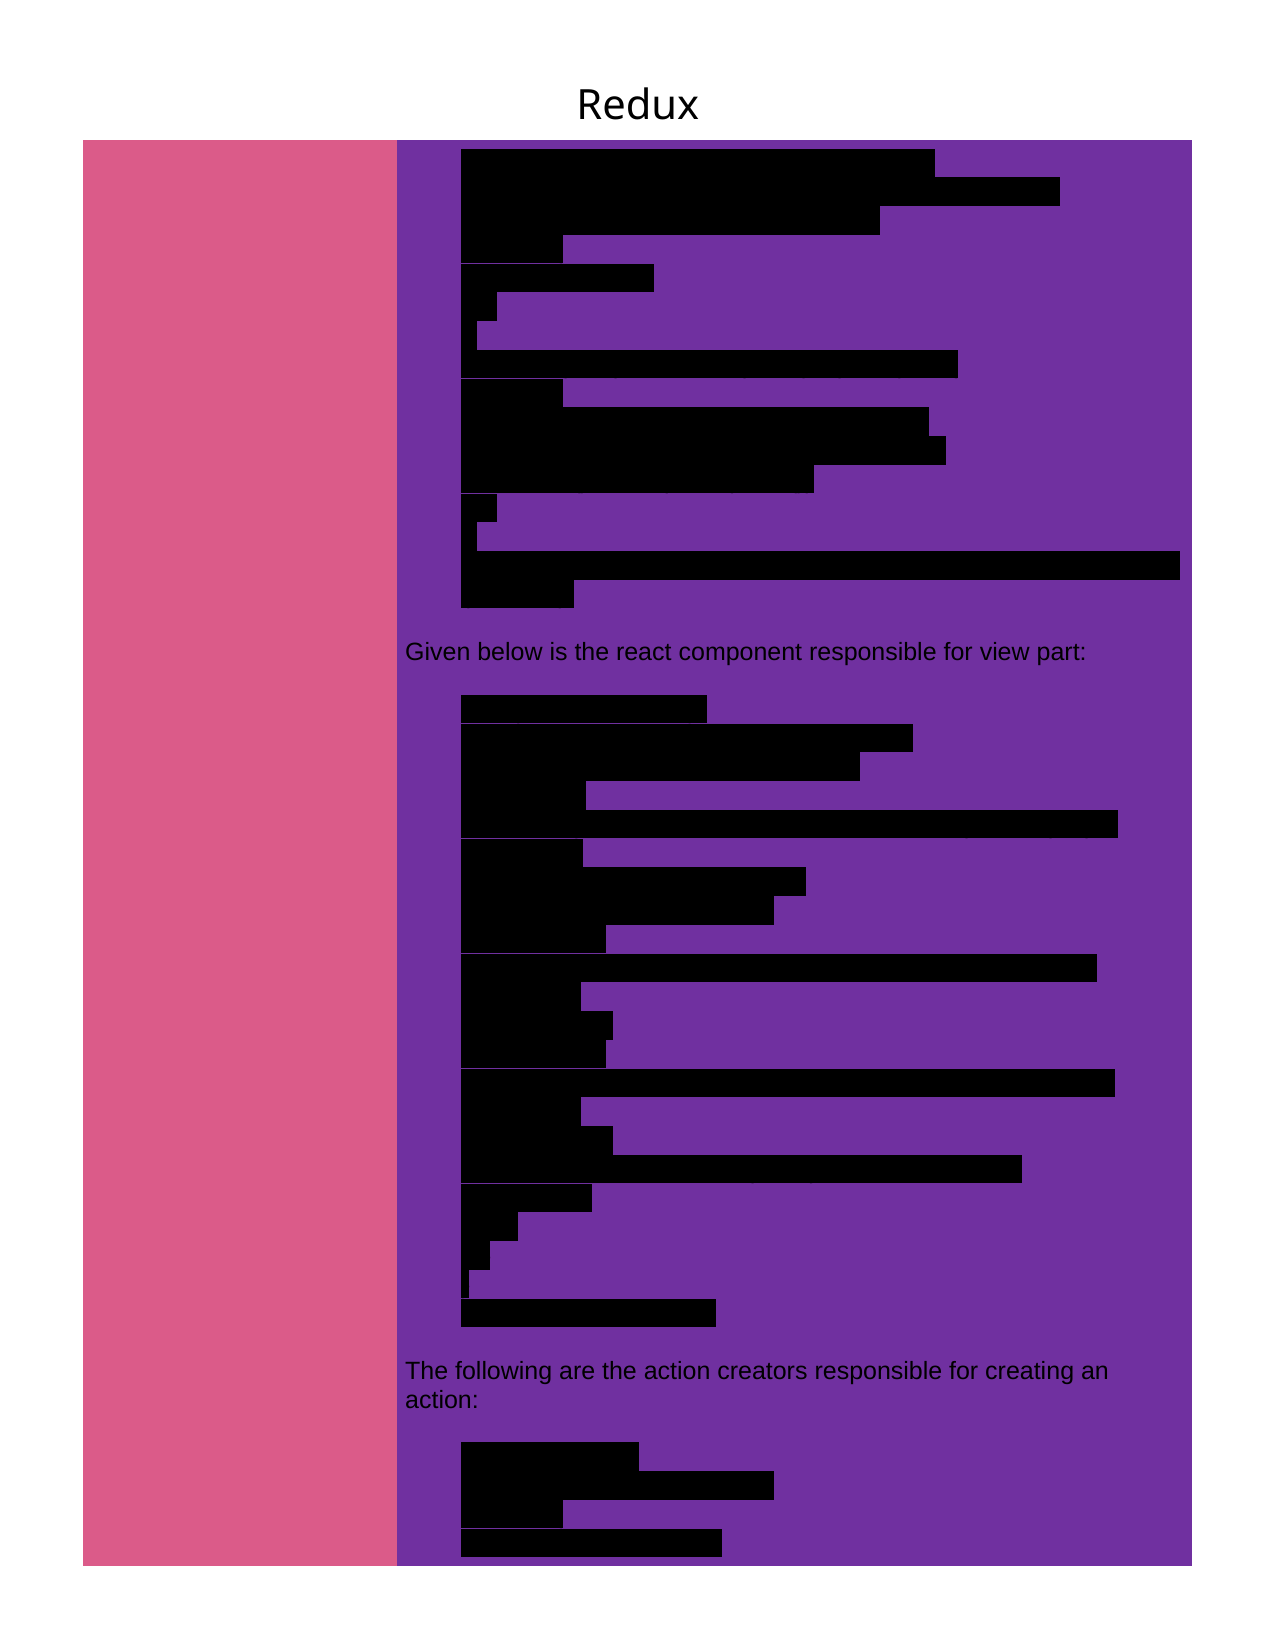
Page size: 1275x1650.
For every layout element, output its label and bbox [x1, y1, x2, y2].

table_header [75, 132, 1200, 1574]
